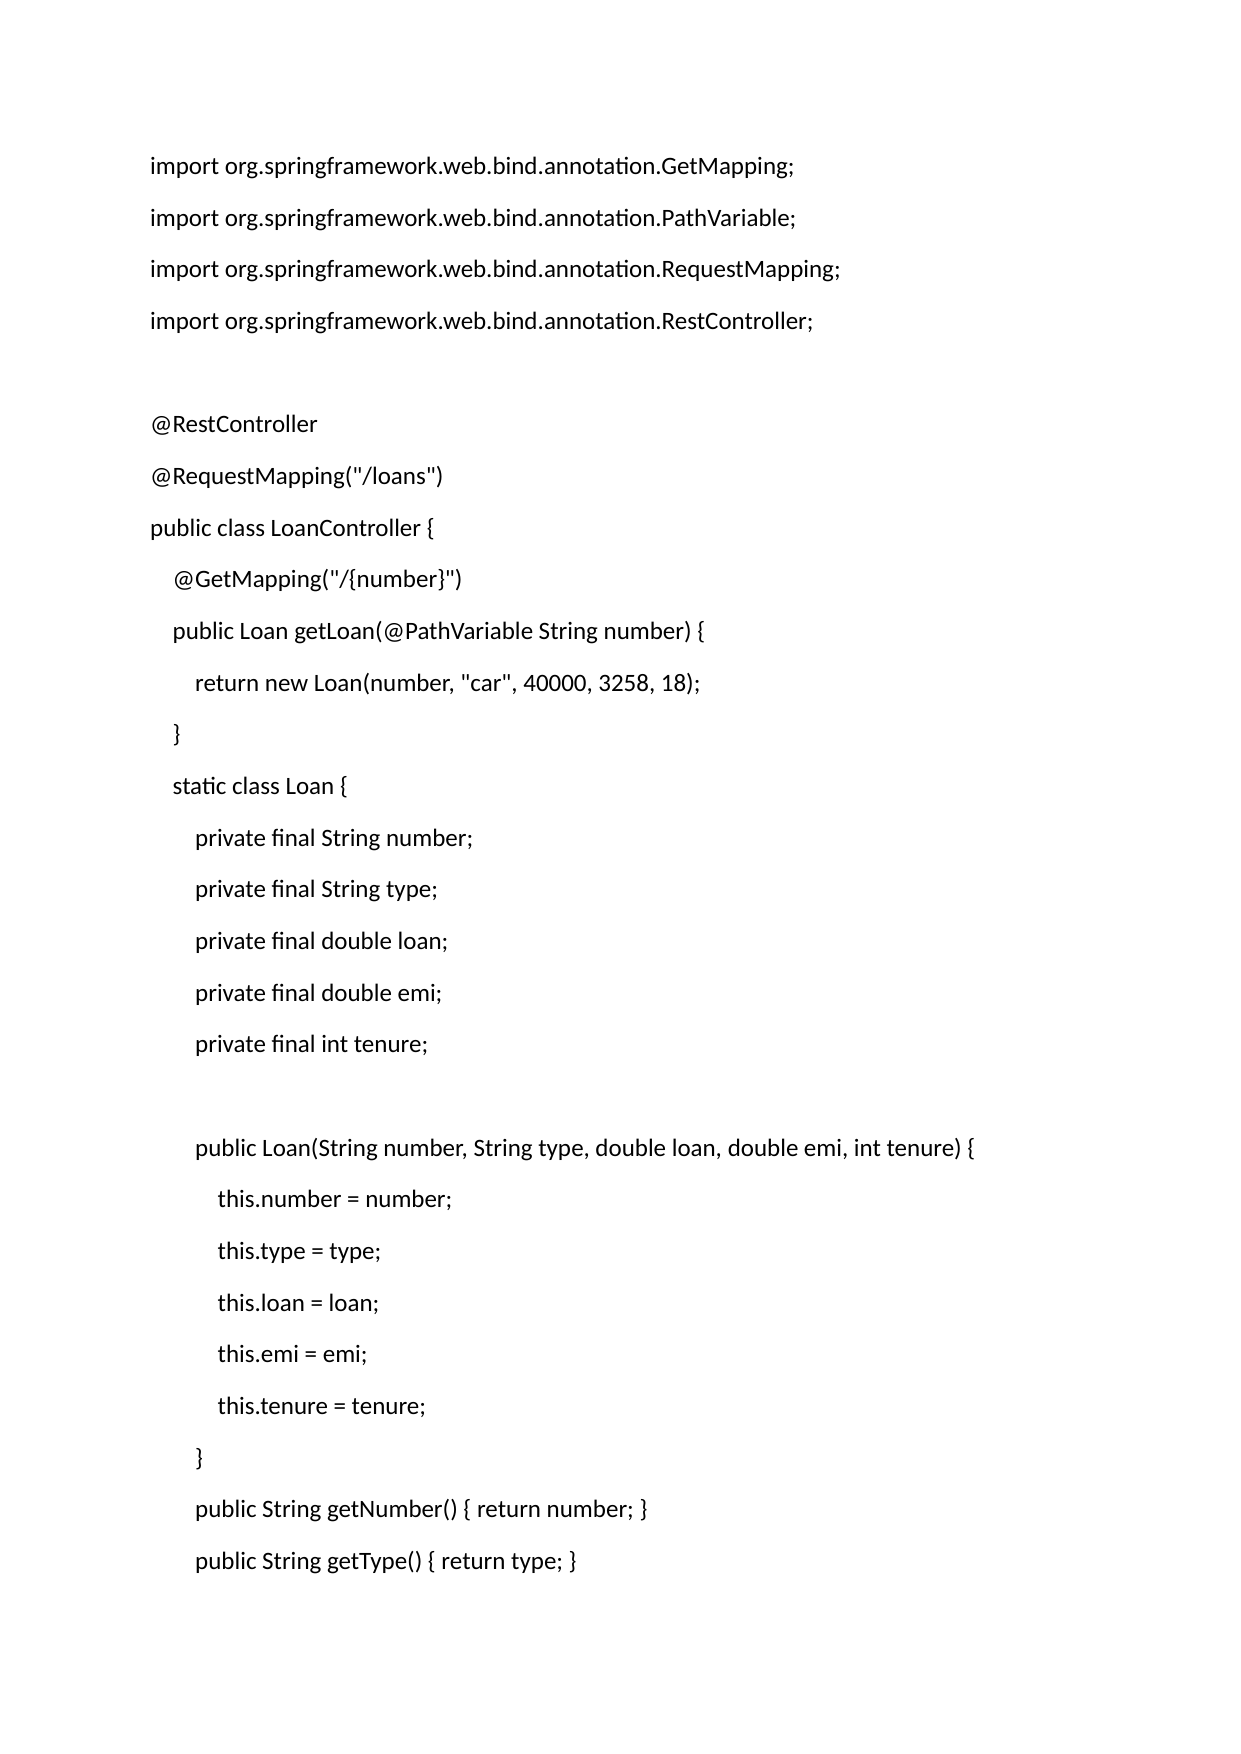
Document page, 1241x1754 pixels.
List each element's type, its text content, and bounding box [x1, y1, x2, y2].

text private final String number; [150, 822, 1090, 852]
text public String getNumber() { return number; } [150, 1493, 1090, 1524]
text private final double loan; [150, 925, 1090, 956]
text static class Loan { [150, 770, 1090, 801]
text this.tenure = tenure; [150, 1390, 1090, 1421]
text this.loan = loan; [150, 1287, 1090, 1317]
text import org.springframework.web.bind.annotation.RequestMapping; [150, 253, 1090, 284]
text public String getType() { return type; } [150, 1545, 1090, 1576]
text @RequestMapping("/loans") [150, 460, 1090, 491]
text public Loan getLoan(@PathVariable String number) { [150, 615, 1090, 646]
text @RestController [150, 408, 1090, 439]
text private final String type; [150, 873, 1090, 904]
text private final double emi; [150, 977, 1090, 1007]
text this.emi = emi; [150, 1338, 1090, 1369]
text import org.springframework.web.bind.annotation.RestController; [150, 305, 1090, 336]
text return new Loan(number, "car", 40000, 3258, 18); [150, 667, 1090, 697]
text import org.springframework.web.bind.annotation.GetMapping; [150, 150, 1090, 181]
text public class LoanController { [150, 512, 1090, 542]
text } [150, 718, 1090, 749]
text @GetMapping("/{number}") [150, 563, 1090, 594]
text this.type = type; [150, 1235, 1090, 1266]
text public Loan(String number, String type, double loan, double emi, int tenure) { [150, 1132, 1090, 1162]
text private final int tenure; [150, 1028, 1090, 1059]
text import org.springframework.web.bind.annotation.PathVariable; [150, 202, 1090, 232]
text } [150, 1442, 1090, 1472]
text this.number = number; [150, 1183, 1090, 1214]
